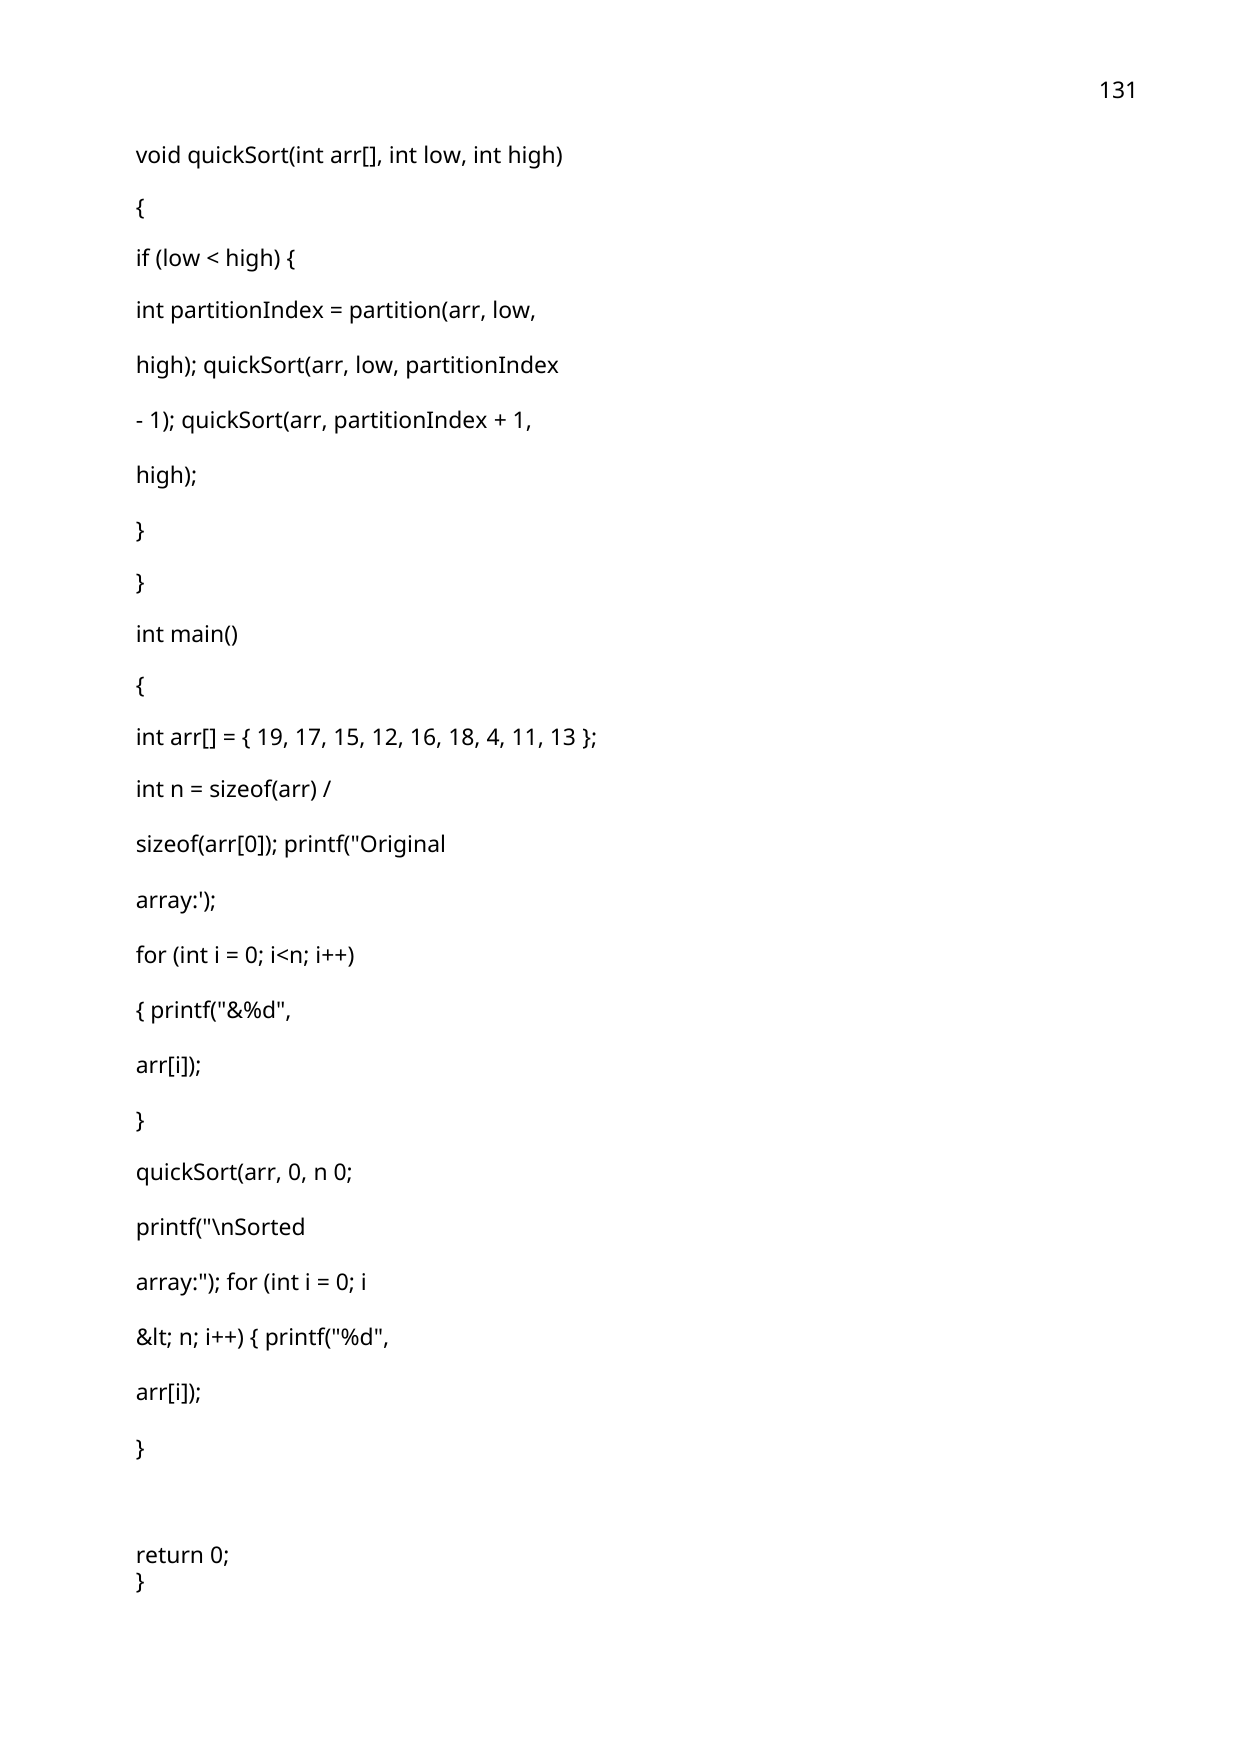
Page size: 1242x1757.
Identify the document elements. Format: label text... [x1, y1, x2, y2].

text void quickSort(int arr[], int low, int high) [136, 139, 1162, 170]
text { [136, 669, 1162, 700]
text int n = sizeof(arr) / sizeof(arr[0]); printf("Original array:'); [136, 772, 464, 915]
text } [136, 1104, 1162, 1136]
text } [136, 514, 1162, 545]
text } [136, 566, 1162, 597]
text int arr[] = { 19, 17, 15, 12, 16, 18, 4, 11, 13 }; [136, 721, 1162, 752]
text int partitionIndex = partition(arr, low, high); quickSort(arr, low, partitionIndex - 1); quickSort(arr, partitionIndex + 1, high); [136, 294, 566, 490]
text for (int i = 0; i<n; i++) { printf("&%d", arr[i]); [136, 939, 363, 1081]
text { [136, 191, 1162, 222]
text int main() [136, 617, 1162, 649]
text quickSort(arr, 0, n 0; printf("\nSorted array:"); for (int i = 0; i &lt; n; i++) { printf("%d", arr[i]); [136, 1156, 396, 1407]
text return 0; [136, 1542, 1162, 1569]
text } [136, 1569, 1162, 1595]
text } [136, 1432, 1162, 1463]
text if (low < high) { [136, 242, 1162, 273]
